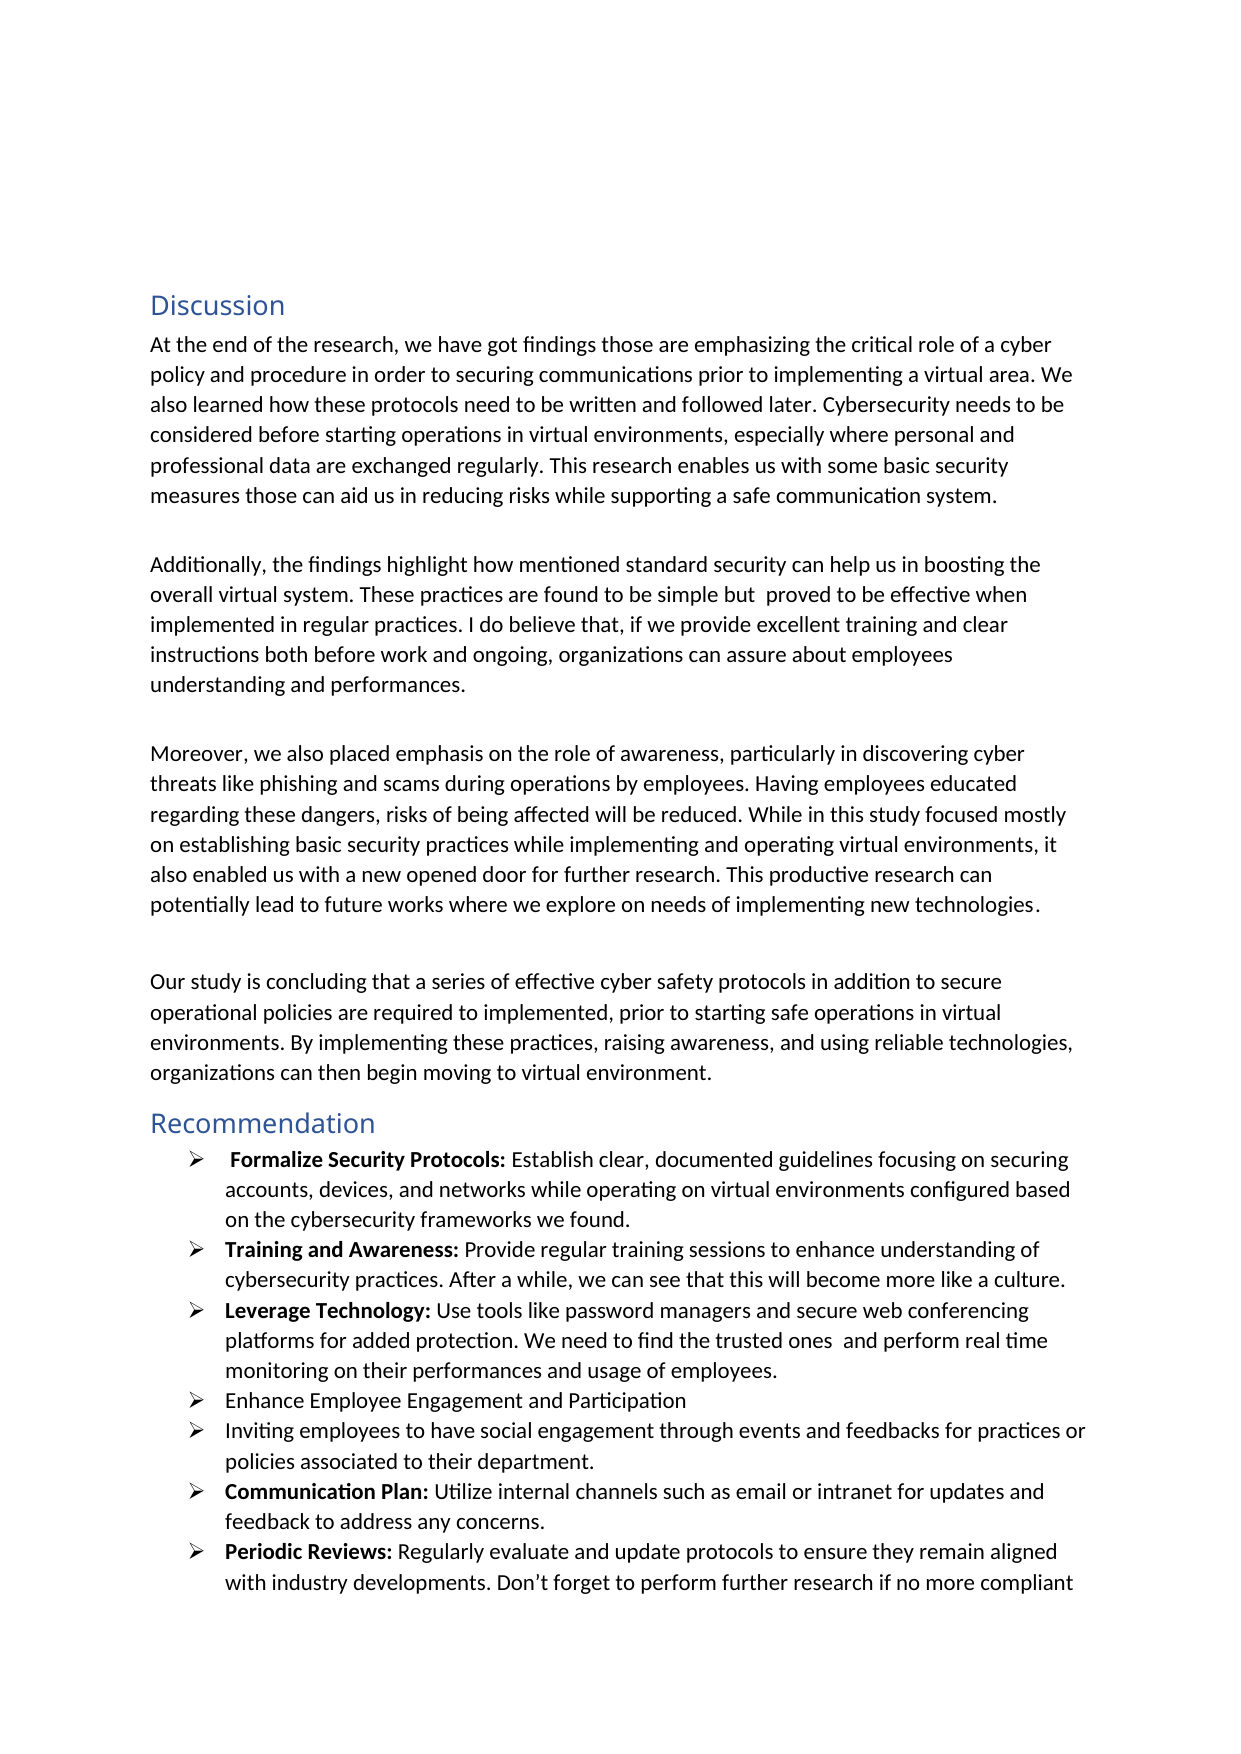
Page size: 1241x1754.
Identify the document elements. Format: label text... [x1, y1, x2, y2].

subtitle Discussion [150, 286, 1090, 323]
list Formalize Security Protocols: Establish clear, documented guidelines focusing on securing accounts, devices, and networks while operating on virtual environments configured based on the cybersecurity frameworks we found. [187, 1145, 1090, 1233]
subtitle Recommendation [150, 1105, 1090, 1142]
text Our study is concluding that a series of effective cyber safety protocols in addition to secure operational policies are required to implemented, prior to starting safe operations in virtual environments. By implementing these practices, raising awareness, and using reliable technologies, organizations can then begin moving to virtual environment. [150, 967, 1090, 1086]
list Enhance Employee Engagement and Participation [187, 1386, 1090, 1414]
subtitle At the end of the research, we have got findings those are emphasizing the critical role of a cyber policy and procedure in order to securing communications prior to implementing a virtual area. We also learned how these protocols need to be written and followed later. Cybersecurity needs to be considered before starting operations in virtual environments, especially where personal and professional data are exchanged regularly. This research enables us with some basic security measures those can aid us in reducing risks while supporting a safe communication system. [150, 330, 1090, 509]
list Leverage Technology: Use tools like password managers and secure web conferencing platforms for added protection. We need to find the trusted ones and perform real time monitoring on their performances and usage of employees. [187, 1296, 1090, 1384]
subtitle Additionally, the findings highlight how mentioned standard security can help us in boosting the overall virtual system. These practices are found to be simple but proved to be effective when implemented in regular practices. I do believe that, if we provide excellent training and clear instructions both before work and ongoing, organizations can assure about employees understanding and performances. [150, 550, 1090, 699]
list Inviting employees to have social engagement through events and feedbacks for practices or policies associated to their department. [187, 1417, 1090, 1475]
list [187, 1537, 1090, 1596]
list Training and Awareness: Provide regular training sessions to enhance understanding of cybersecurity practices. After a while, we can see that this will become more like a culture. [187, 1235, 1090, 1294]
list Communication Plan: Utilize internal channels such as email or intranet for updates and feedback to address any concerns. [187, 1477, 1090, 1535]
subtitle Moreover, we also placed emphasis on the role of awareness, particularly in discovering cyber threats like phishing and scams during operations by employees. Having employees educated regarding these dangers, risks of being affected will be reduced. While in this study focused mostly on establishing basic security practices while implementing and operating virtual environments, it also enabled us with a new opened door for further research. This productive research can potentially lead to future works where we explore on needs of implementing new technologies. [150, 739, 1090, 918]
